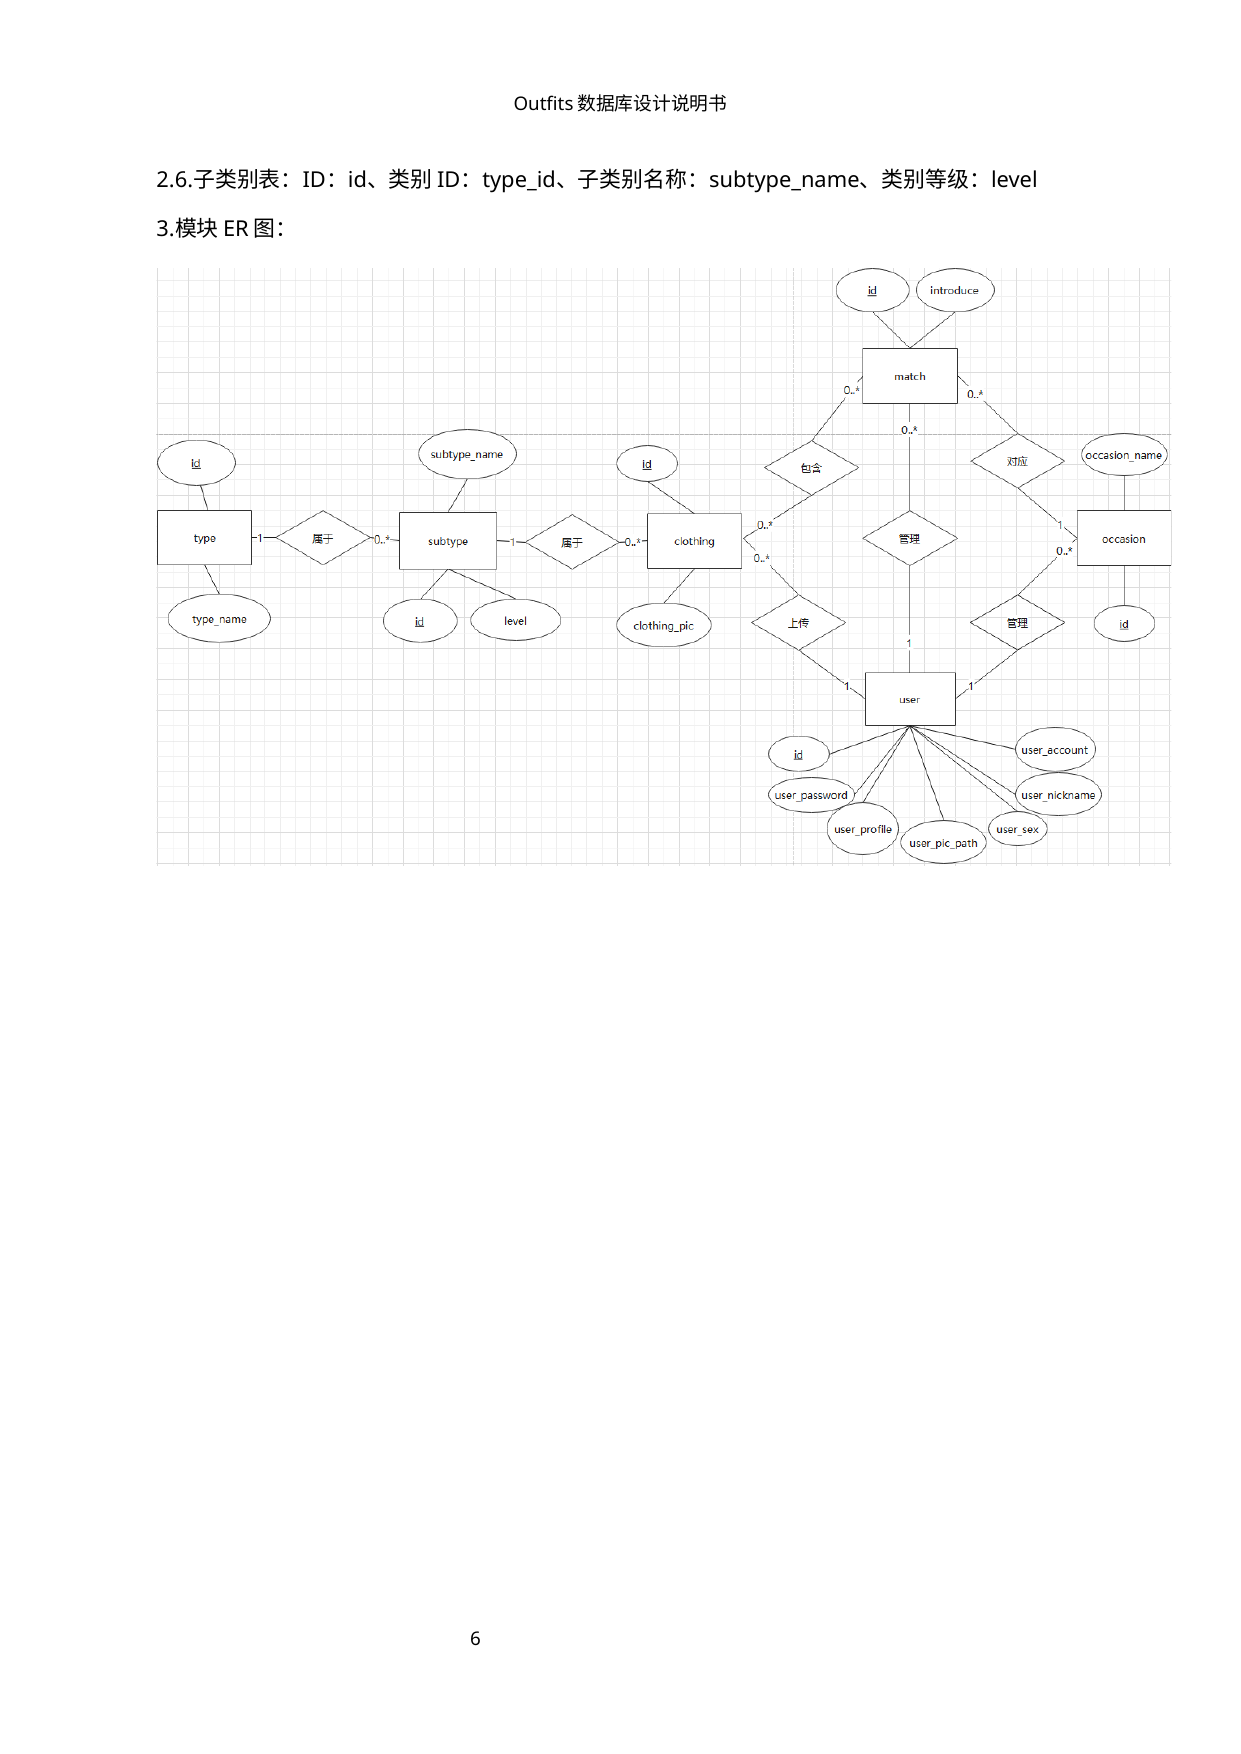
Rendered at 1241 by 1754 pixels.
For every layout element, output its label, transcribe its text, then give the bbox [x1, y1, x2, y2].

text 2.6.子类别表：ID：id、类别ID：type_id、子类别名称：subtype_name、类别等级：level [112, 162, 1128, 194]
picture [156, 268, 1172, 866]
text 3.模块ER图： [112, 210, 1128, 243]
